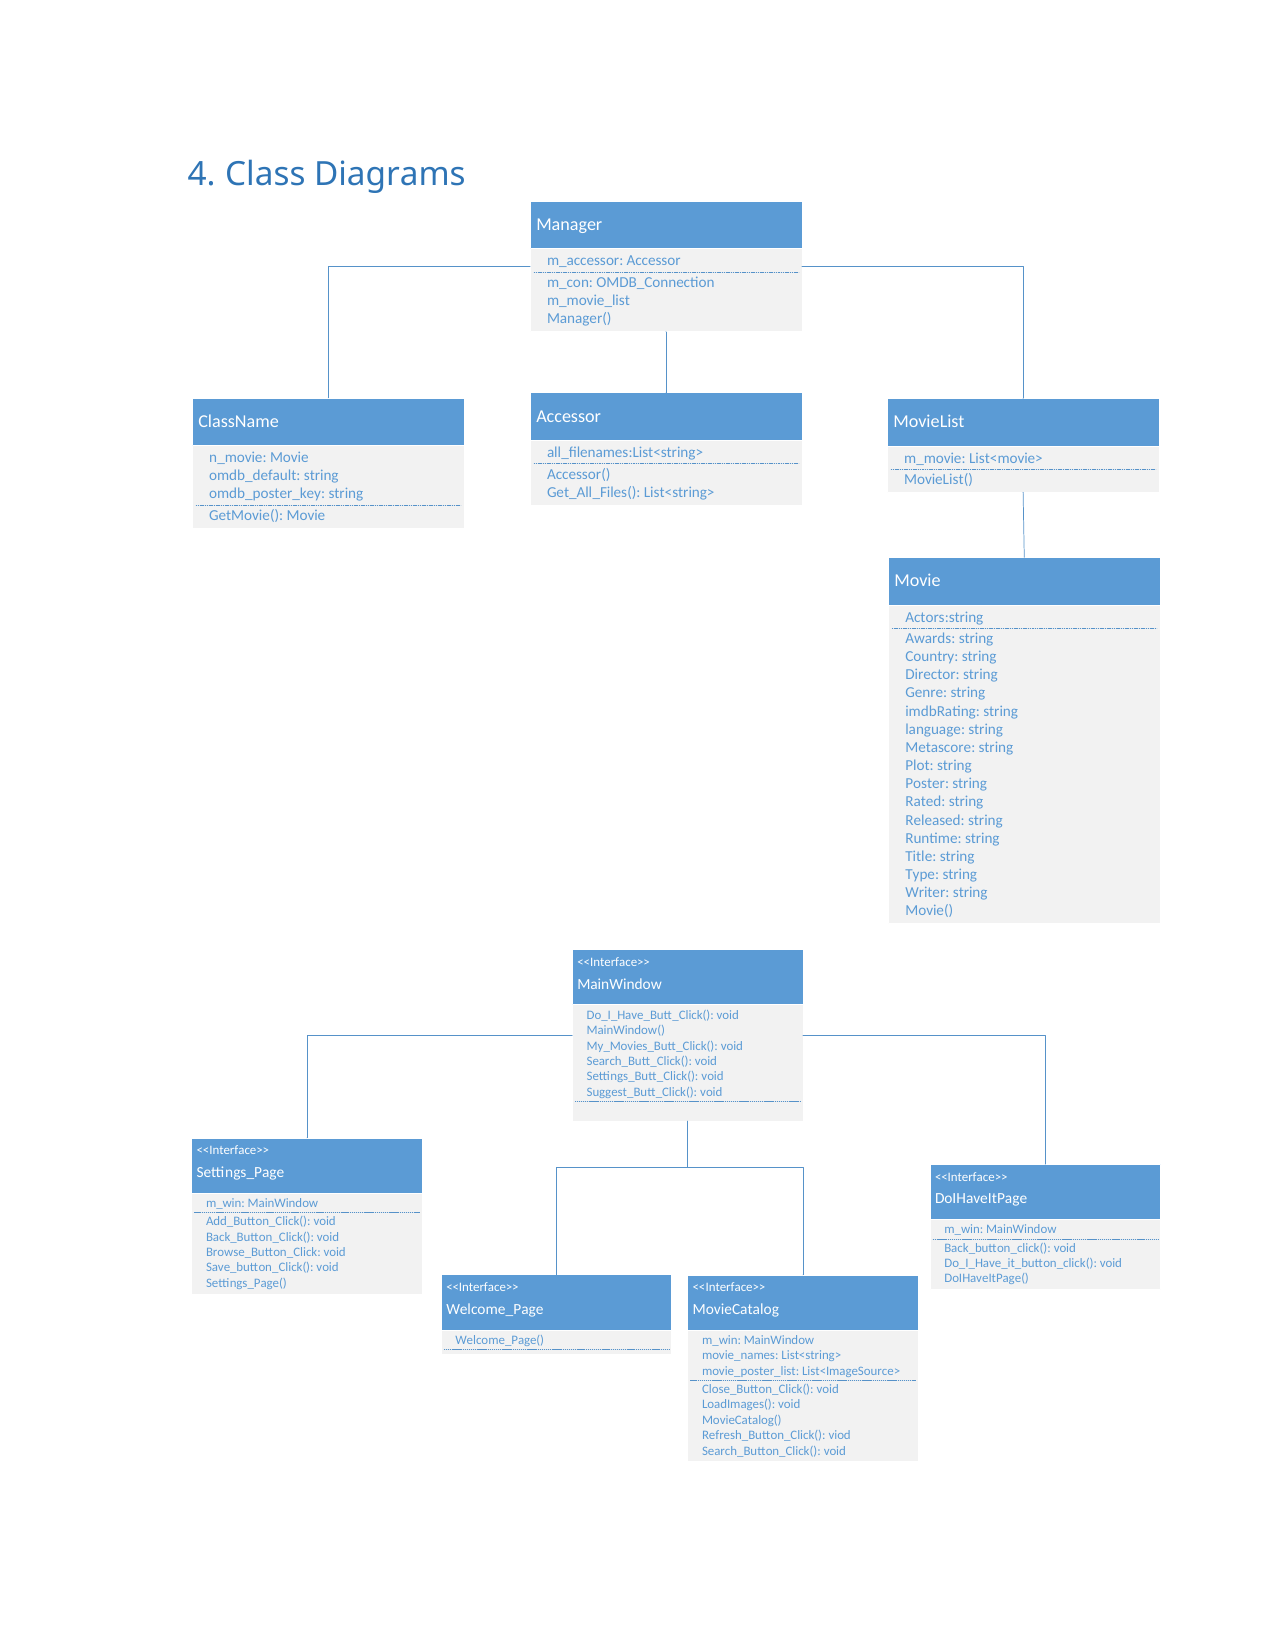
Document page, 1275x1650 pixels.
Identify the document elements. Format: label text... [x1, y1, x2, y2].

subtitle Class Diagrams [187, 150, 1125, 195]
